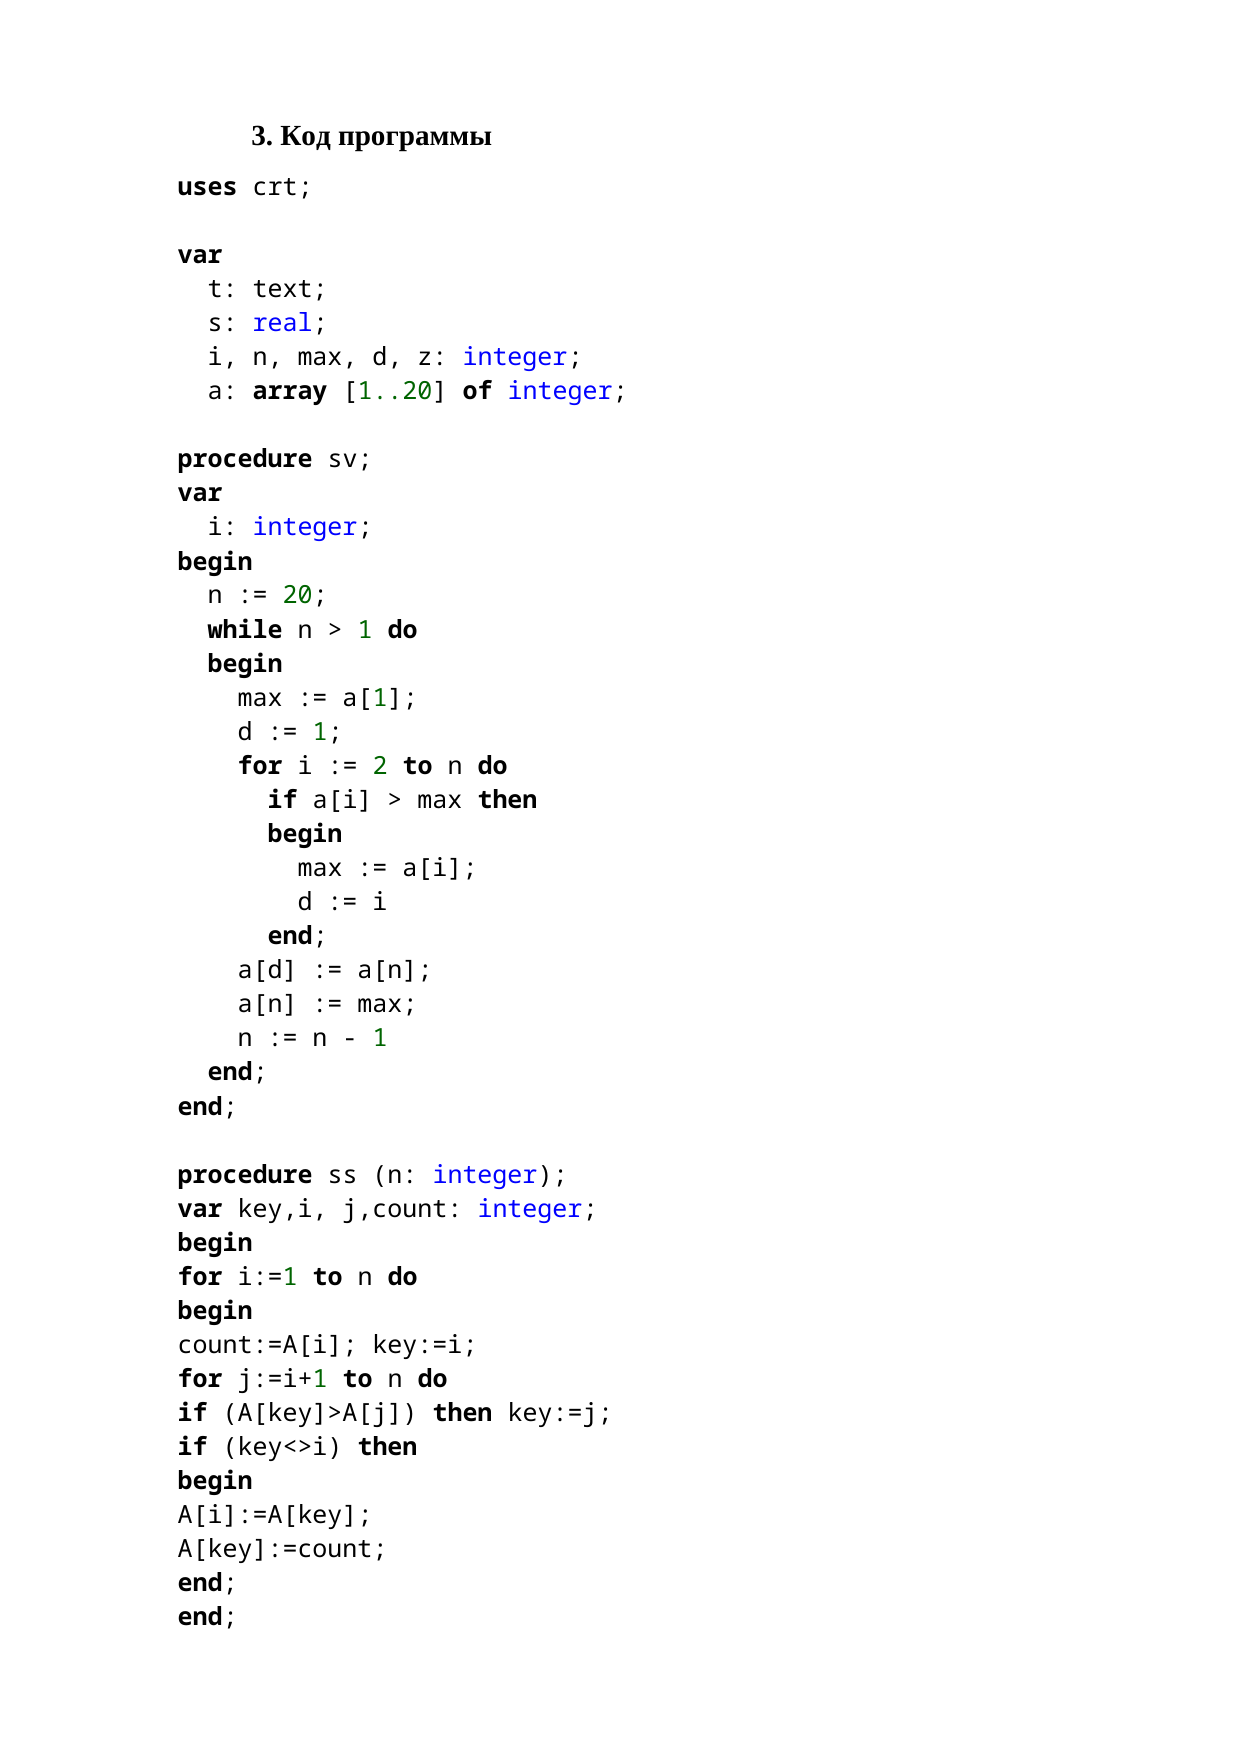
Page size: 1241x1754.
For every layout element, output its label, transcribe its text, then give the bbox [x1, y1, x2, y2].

text begin [177, 1224, 1152, 1258]
text end; [177, 1565, 1152, 1599]
text procedure ss (n: integer); [177, 1156, 1152, 1190]
text procedure sv; [177, 441, 1152, 475]
text var [177, 475, 1152, 509]
text a[d] := a[n]; [177, 952, 1152, 986]
text end; [177, 1054, 1152, 1088]
text for i:=1 to n do [177, 1258, 1152, 1292]
text var [177, 237, 1152, 271]
text while n > 1 do [177, 611, 1152, 645]
text A[i]:=A[key]; [177, 1497, 1152, 1531]
text uses crt; [177, 168, 1152, 202]
text n := n - 1 [177, 1020, 1152, 1054]
text for j:=i+1 to n do [177, 1361, 1152, 1395]
text if (key<>i) then [177, 1429, 1152, 1463]
text i, n, max, d, z: integer; [177, 339, 1152, 373]
text t: text; [177, 271, 1152, 305]
text end; [177, 918, 1152, 952]
text end; [177, 1599, 1152, 1633]
text if a[i] > max then [177, 782, 1152, 816]
text d := 1; [177, 713, 1152, 747]
text begin [177, 1463, 1152, 1497]
text A[key]:=count; [177, 1531, 1152, 1565]
text count:=A[i]; key:=i; [177, 1327, 1152, 1361]
text max := a[i]; [177, 850, 1152, 884]
text begin [177, 543, 1152, 577]
text i: integer; [177, 509, 1152, 543]
text begin [177, 645, 1152, 679]
text 5. Для демонстрации работы программных реализаций самостоятельно подготовить варианты входных данных (при этом объем тестовых файлов должен позволять оценить скорость работы программ).3. Код программы [177, 118, 1152, 152]
text d := i [177, 884, 1152, 918]
text begin [177, 1292, 1152, 1327]
text a: array [1..20] of integer; [177, 373, 1152, 407]
text s: real; [177, 305, 1152, 339]
text for i := 2 to n do [177, 747, 1152, 782]
text end; [177, 1088, 1152, 1122]
text var key,i, j,count: integer; [177, 1190, 1152, 1224]
text begin [177, 816, 1152, 850]
text if (A[key]>A[j]) then key:=j; [177, 1395, 1152, 1429]
text max := a[1]; [177, 679, 1152, 713]
text a[n] := max; [177, 986, 1152, 1020]
text n := 20; [177, 577, 1152, 611]
